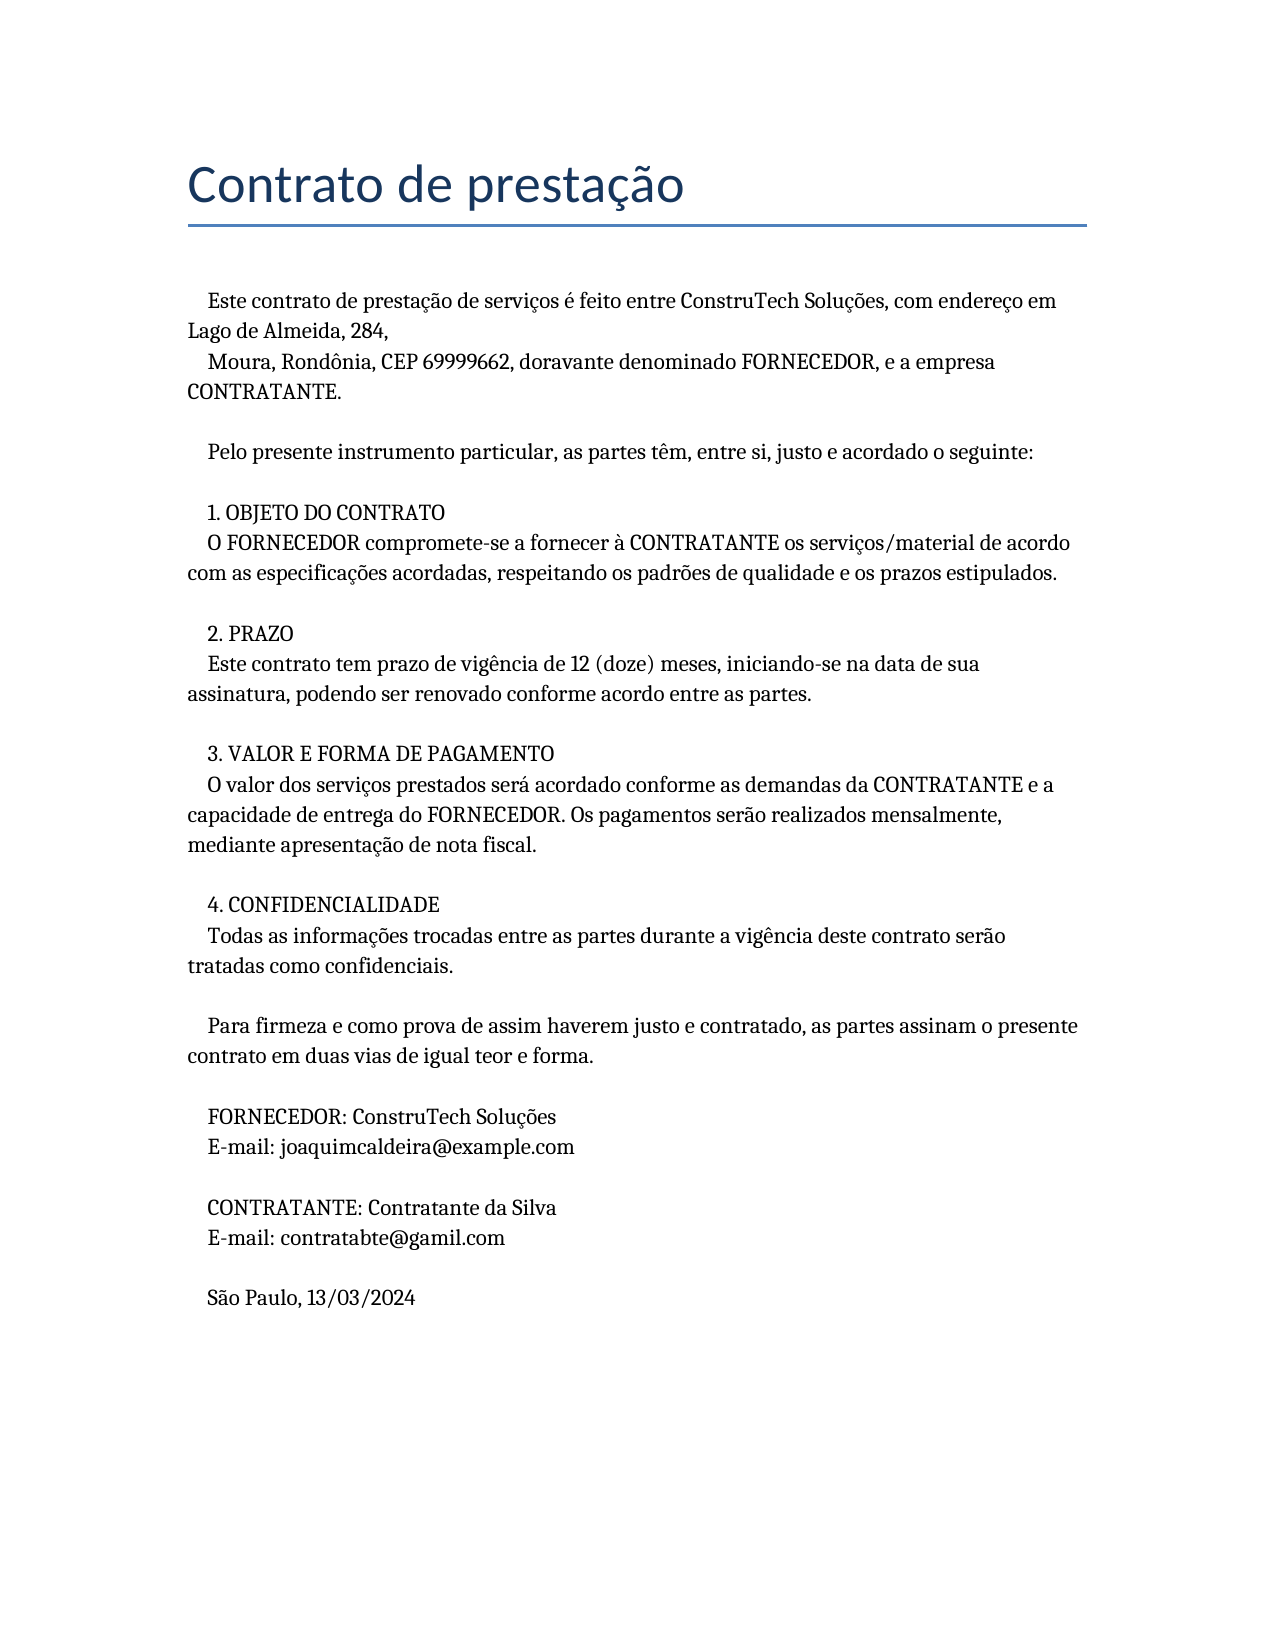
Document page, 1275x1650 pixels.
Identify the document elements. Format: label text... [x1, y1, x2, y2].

title Contrato de prestação [187, 150, 1087, 227]
text Este contrato de prestação de serviços é feito entre ConstruTech Soluções, com endereço em Lago de Almeida, 284, Moura, Rondônia, CEP 69999662, doravante denominado FORNECEDOR, e a empresa CONTRATANTE. Pelo presente instrumento particular, as partes têm, entre si, justo e acordado o seguinte: 1. OBJETO DO CONTRATO O FORNECEDOR compromete-se a fornecer à CONTRATANTE os serviços/material de acordo com as especificações acordadas, respeitando os padrões de qualidade e os prazos estipulados. 2. PRAZO Este contrato tem prazo de vigência de 12 (doze) meses, iniciando-se na data de sua assinatura, podendo ser renovado conforme acordo entre as partes. 3. VALOR E FORMA DE PAGAMENTO O valor dos serviços prestados será acordado conforme as demandas da CONTRATANTE e a capacidade de entrega do FORNECEDOR. Os pagamentos serão realizados mensalmente, mediante apresentação de nota fiscal. 4. CONFIDENCIALIDADE Todas as informações trocadas entre as partes durante a vigência deste contrato serão tratadas como confidenciais. Para firmeza e como prova de assim haverem justo e contratado, as partes assinam o presente contrato em duas vias de igual teor e forma. FORNECEDOR: ConstruTech Soluções E-mail: joaquimcaldeira@example.com CONTRATANTE: Contratante da Silva E-mail: contratabte@gamil.com São Paulo, 13/03/2024 [187, 258, 1087, 1311]
